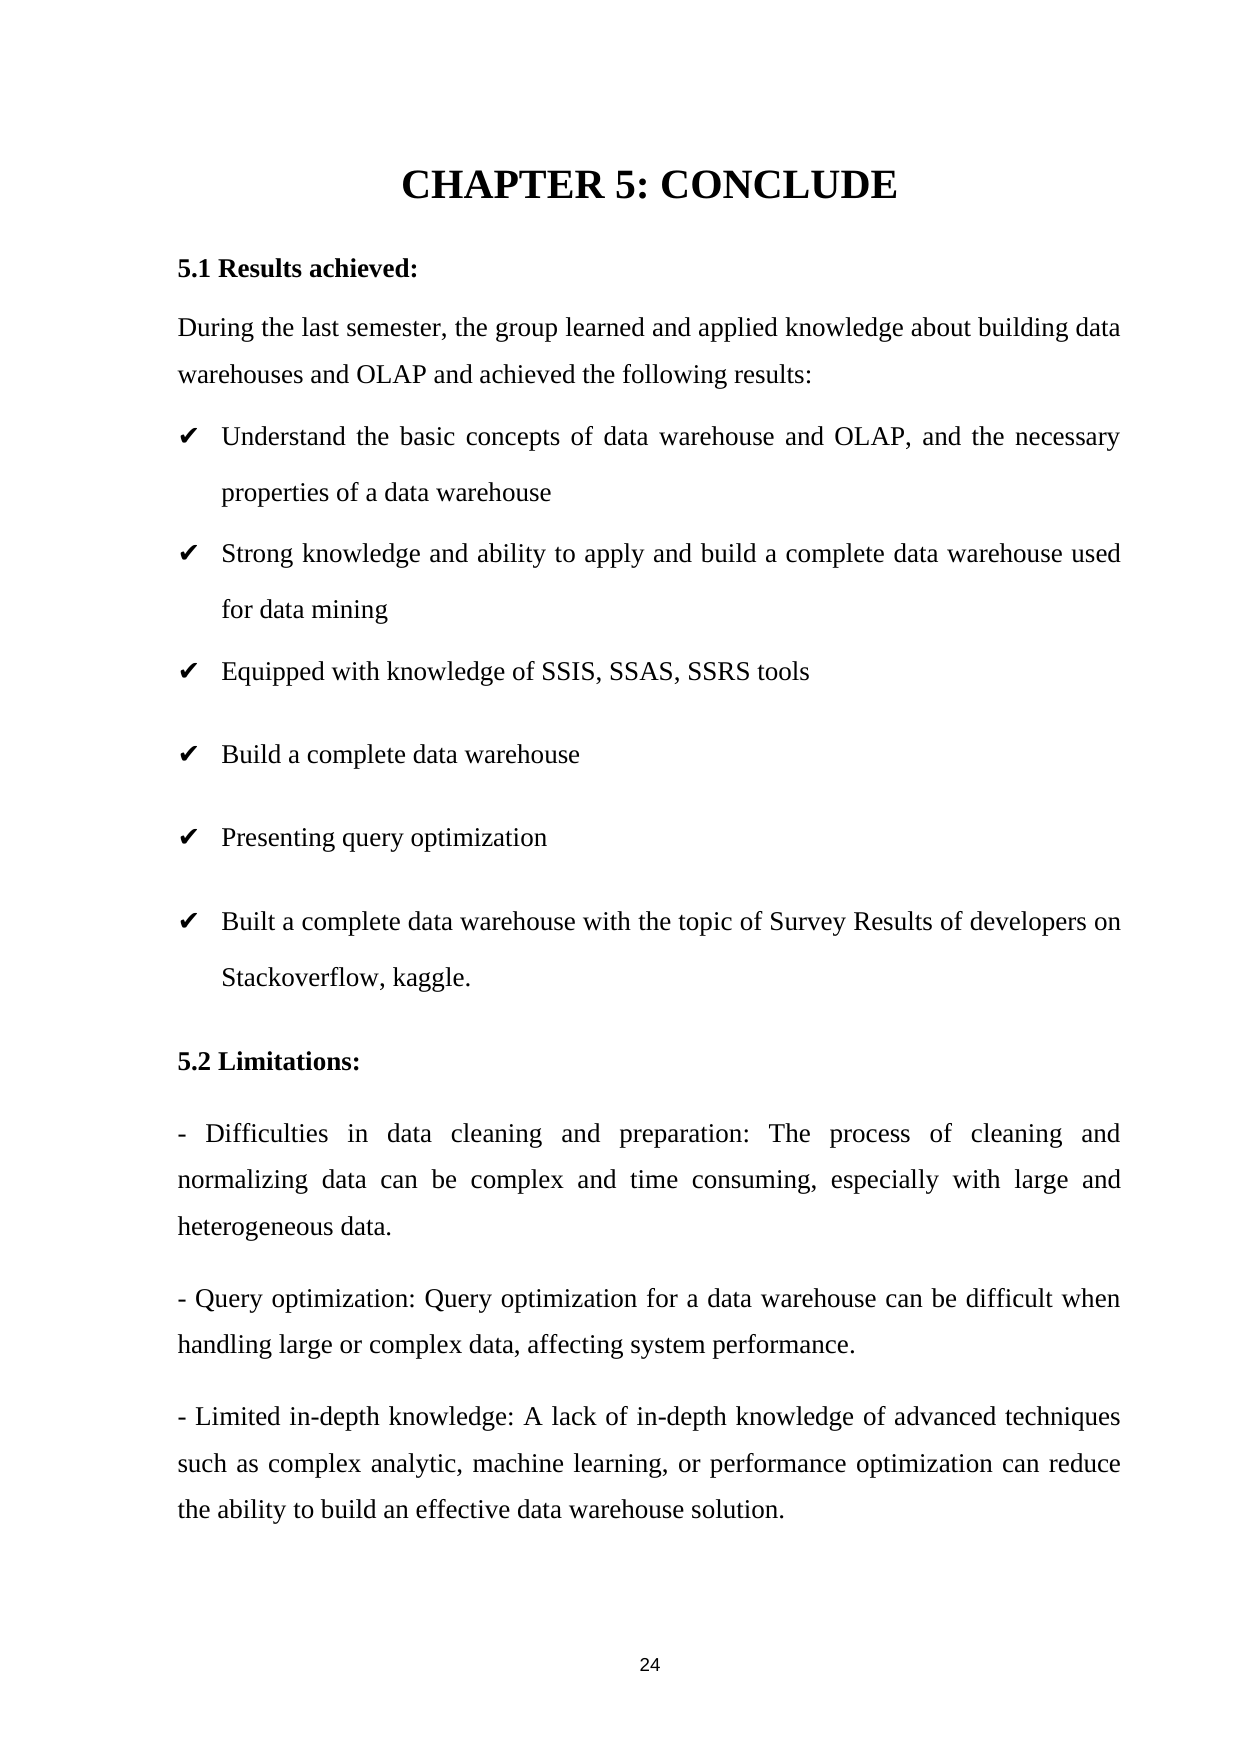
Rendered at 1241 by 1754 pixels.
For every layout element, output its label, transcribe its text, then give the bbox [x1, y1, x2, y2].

list Strong knowledge and ability to apply and build a complete data warehouse used for data mining [177, 523, 1122, 625]
subtitle 5.1 Results achieved: [177, 252, 1122, 283]
list Built a complete data warehouse with the topic of Survey Results of developers on Stackoverflow, kaggle. [177, 890, 1122, 992]
list Presenting query optimization [177, 807, 1122, 862]
list Equipped with knowledge of SSIS, SSAS, SSRS tools [177, 640, 1122, 696]
list Understand the basic concepts of data warehouse and OLAP, and the necessary properties of a data warehouse [177, 405, 1122, 507]
subtitle CHAPTER 5: CONCLUDE [177, 160, 1122, 208]
text - Limited in-depth knowledge: A lack of in-depth knowledge of advanced techniques such as complex analytic, machine learning, or performance optimization can reduce the ability to build an effective data warehouse solution. [177, 1400, 1122, 1525]
list Build a complete data warehouse [177, 723, 1122, 779]
text During the last semester, the group learned and applied knowledge about building data warehouses and OLAP and achieved the following results: [177, 312, 1122, 389]
subtitle 5.2 Limitations: [177, 1045, 1122, 1076]
text - Difficulties in data cleaning and preparation: The process of cleaning and normalizing data can be complex and time consuming, especially with large and heterogeneous data. [177, 1117, 1122, 1241]
text - Query optimization: Query optimization for a data warehouse can be difficult when handling large or complex data, affecting system performance. [177, 1282, 1122, 1360]
